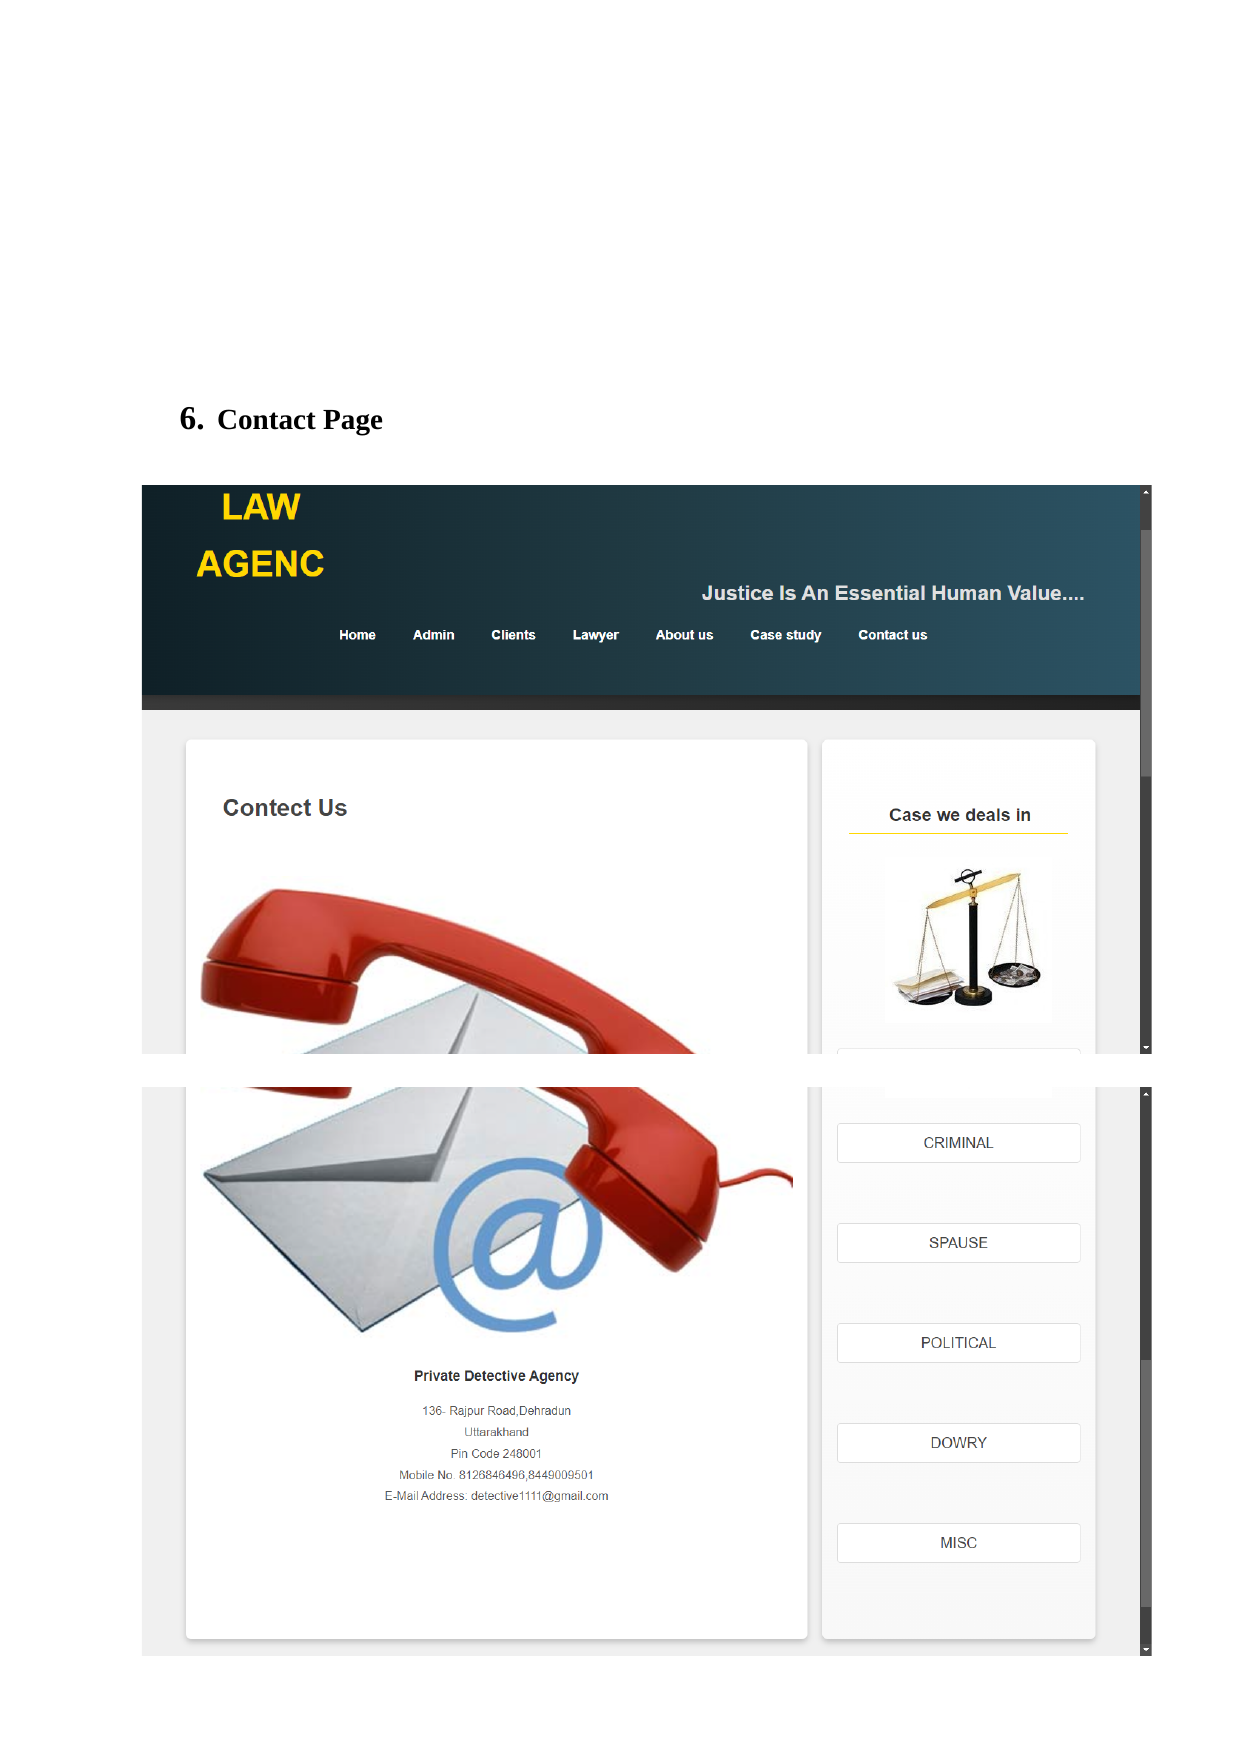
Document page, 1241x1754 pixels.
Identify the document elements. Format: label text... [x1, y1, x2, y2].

picture [141, 1087, 1152, 1656]
list Contact Page [179, 399, 1152, 437]
picture [141, 485, 1152, 1054]
